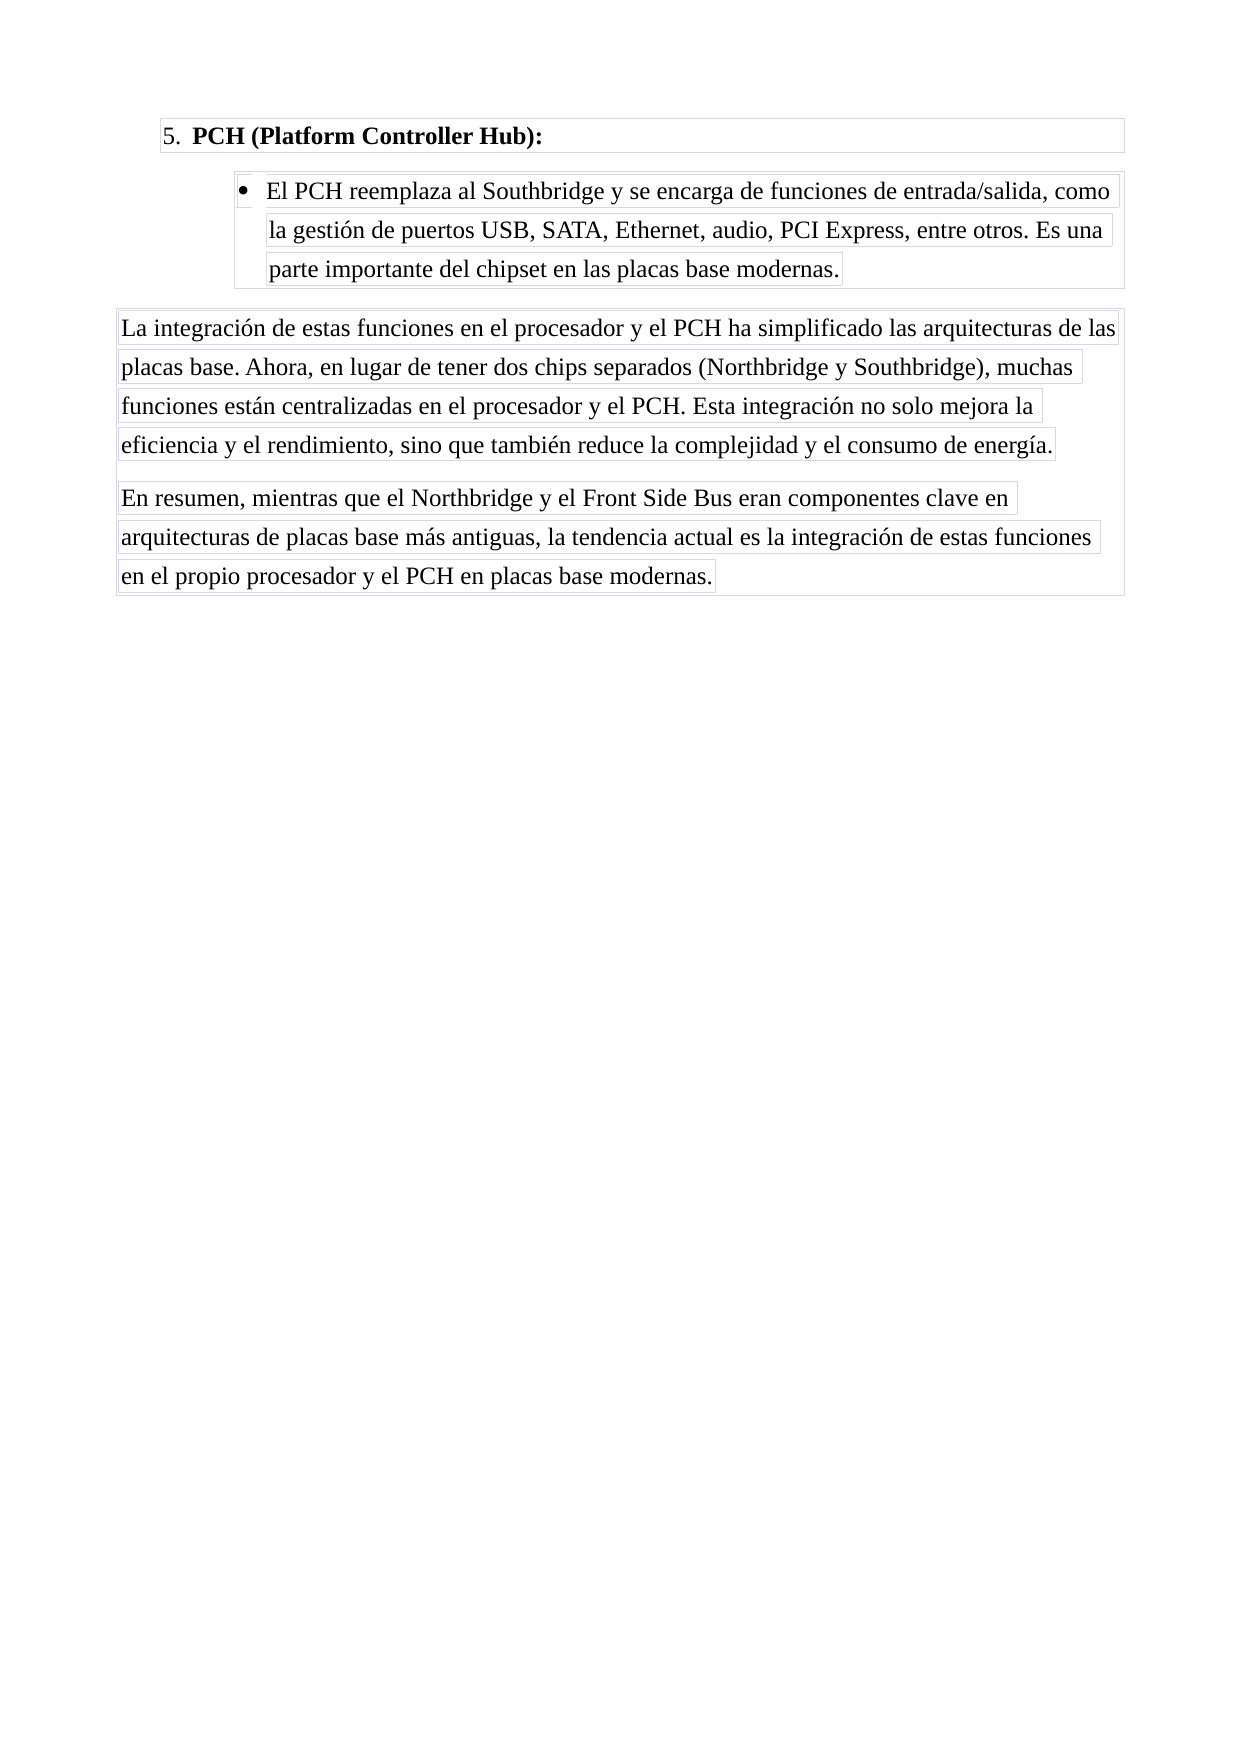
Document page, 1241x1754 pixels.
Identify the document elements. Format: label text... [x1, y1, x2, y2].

list PCH (Platform Controller Hub): [161, 119, 1124, 152]
text La integración de estas funciones en el procesador y el PCH ha simplificado las arquitecturas de las placas base. Ahora, en lugar de tener dos chips separados (Northbridge y Southbridge), muchas funciones están centralizadas en el procesador y el PCH. Esta integración no solo mejora la eficiencia y el rendimiento, sino que también reduce la complejidad y el consumo de energía. [117, 309, 1124, 461]
text En resumen, mientras que el Northbridge y el Front Side Bus eran componentes clave en arquitecturas de placas base más antiguas, la tendencia actual es la integración de estas funciones en el propio procesador y el PCH en placas base modernas. [117, 478, 1124, 595]
list El PCH reemplaza al Southbridge y se encarga de funciones de entrada/salida, como la gestión de puertos USB, SATA, Ethernet, audio, PCI Express, entre otros. Es una parte importante del chipset en las placas base modernas. [235, 172, 1124, 288]
